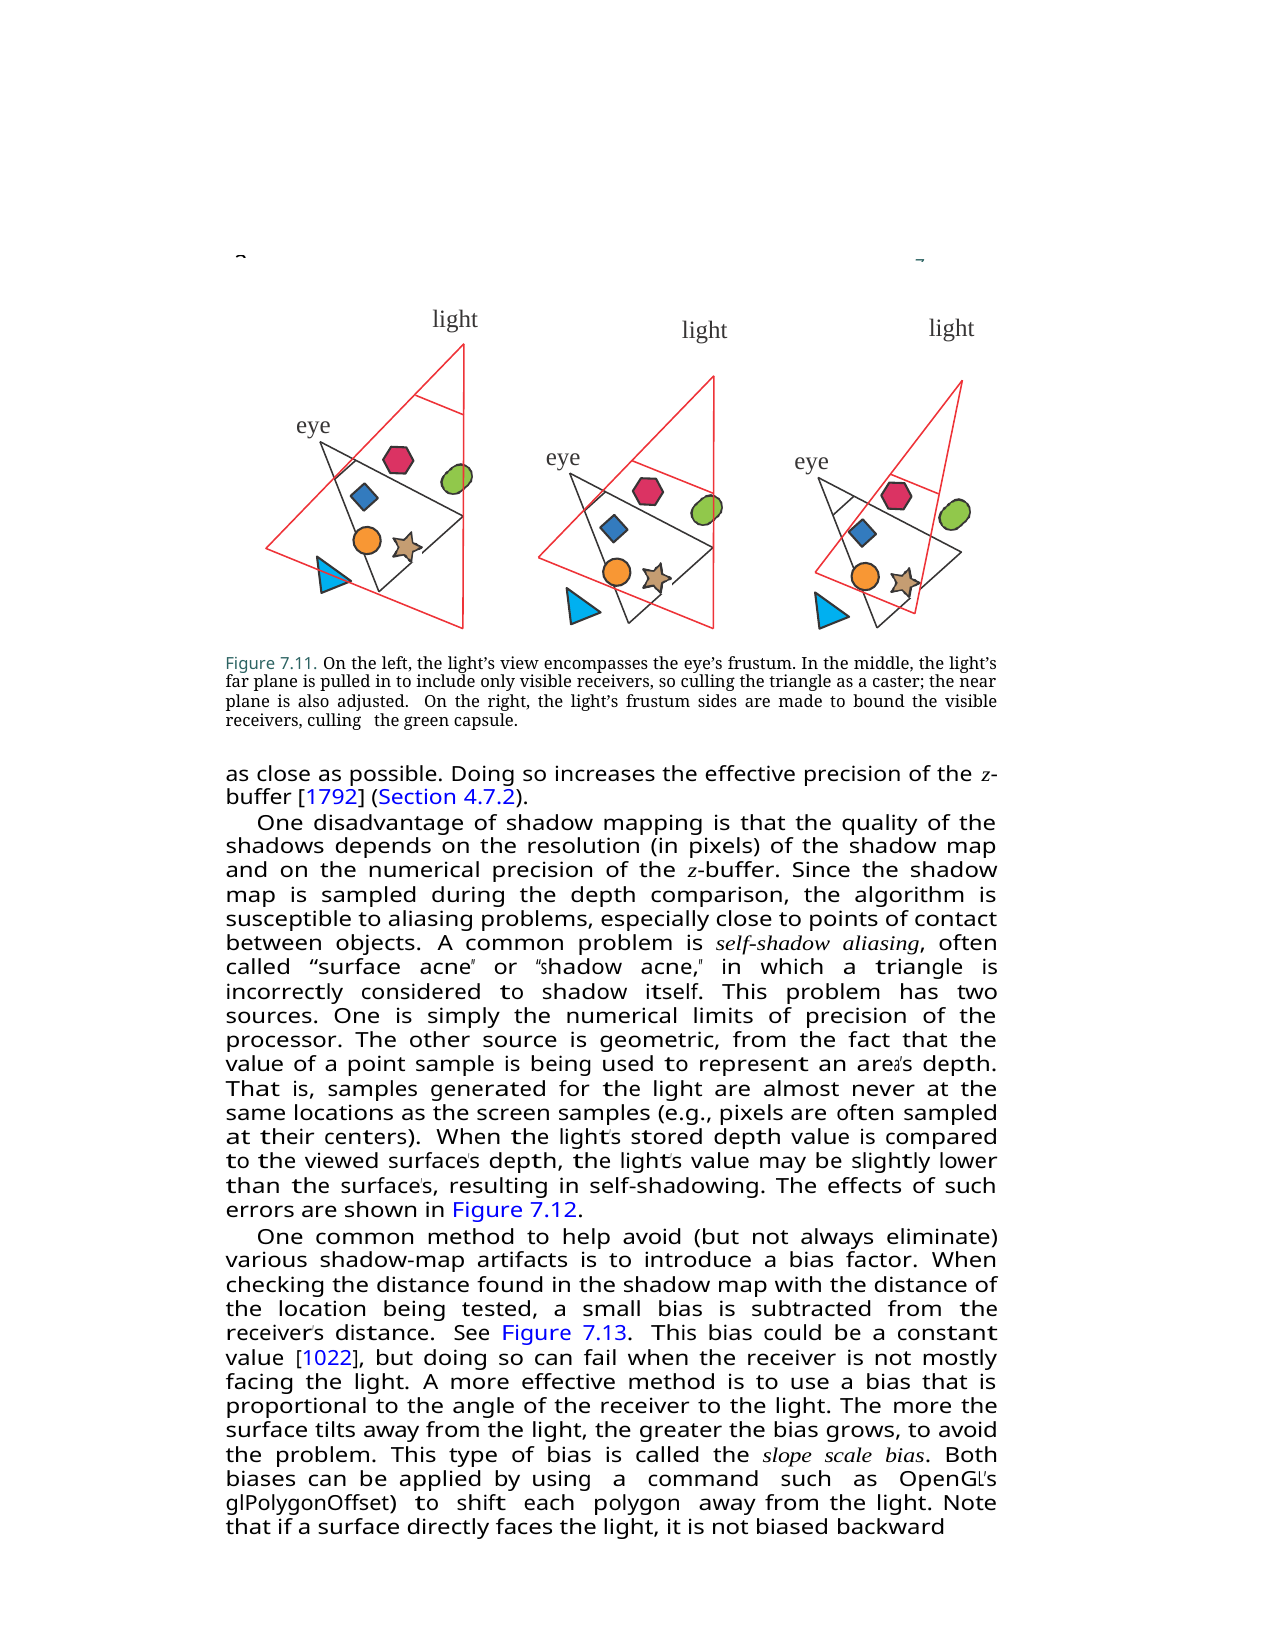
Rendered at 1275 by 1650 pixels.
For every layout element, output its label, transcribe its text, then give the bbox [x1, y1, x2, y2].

picture [392, 531, 423, 563]
text One disadvantage of shadow mapping is that the quality of the shadows depends on the resolution (in pixels) of the shadow map and on the numerical precision of the z-buffer. Since the shadow map is sampled during the depth comparison, the algorithm is susceptible to aliasing problems, especially close to points of contact between objects. A common problem is self-shadow aliasing, often called “surface acne” or “shadow acne,” in which a triangle is incorrectly considered to shadow itself. This problem has two sources. One is simply the numerical limits of precision of the processor. The other source is geometric, from the fact that the value of a point sample is being used to represent an area’s depth. That is, samples generated for the light are almost never at the same locations as the screen samples (e.g., pixels are often sampled at their centers). When the light’s stored depth value is compared to the viewed surface’s depth, the light’s value may be slightly lower than the surface’s, resulting in self-shadowing. The effects of such errors are shown in Figure 7.12. [225, 811, 998, 1224]
text One common method to help avoid (but not always eliminate) various shadow-map artifacts is to introduce a bias factor. When checking the distance found in the shadow map with the distance of the location being tested, a small bias is subtracted from the receiver’s distance. See Figure 7.13. This bias could be a constant value [1022], but doing so can fail when the receiver is not mostly facing the light. A more effective method is to use a bias that is proportional to the angle of the receiver to the light. The more the surface tilts away from the light, the greater the bias grows, to avoid the problem. This type of bias is called the slope scale bias. Both biases can be applied by using a command such as OpenGL’s glPolygonOffset) to shift each polygon away from the light. Note that if a surface directly faces the light, it is not biased backward [225, 1226, 998, 1541]
text as close as possible. Doing so increases the effective precision of the z-buffer [1792] (Section 4.7.2). [225, 762, 998, 811]
text light [482, 315, 727, 344]
picture [465, 463, 473, 495]
subtitle light [928, 313, 1096, 342]
subtitle light [179, 304, 478, 333]
picture [890, 567, 921, 598]
picture [715, 494, 723, 526]
picture [690, 494, 712, 526]
picture [642, 562, 672, 594]
picture [440, 463, 462, 495]
text Figure 7.11. On the left, the light’s view encompasses the eye’s frustum. In the middle, the light’s far plane is pulled in to include only visible receivers, so culling the triangle as a caster; the near plane is also adjusted. On the right, the light’s frustum sides are made to bound the visible receivers, culling the green capsule. [225, 654, 998, 731]
picture [938, 498, 971, 531]
